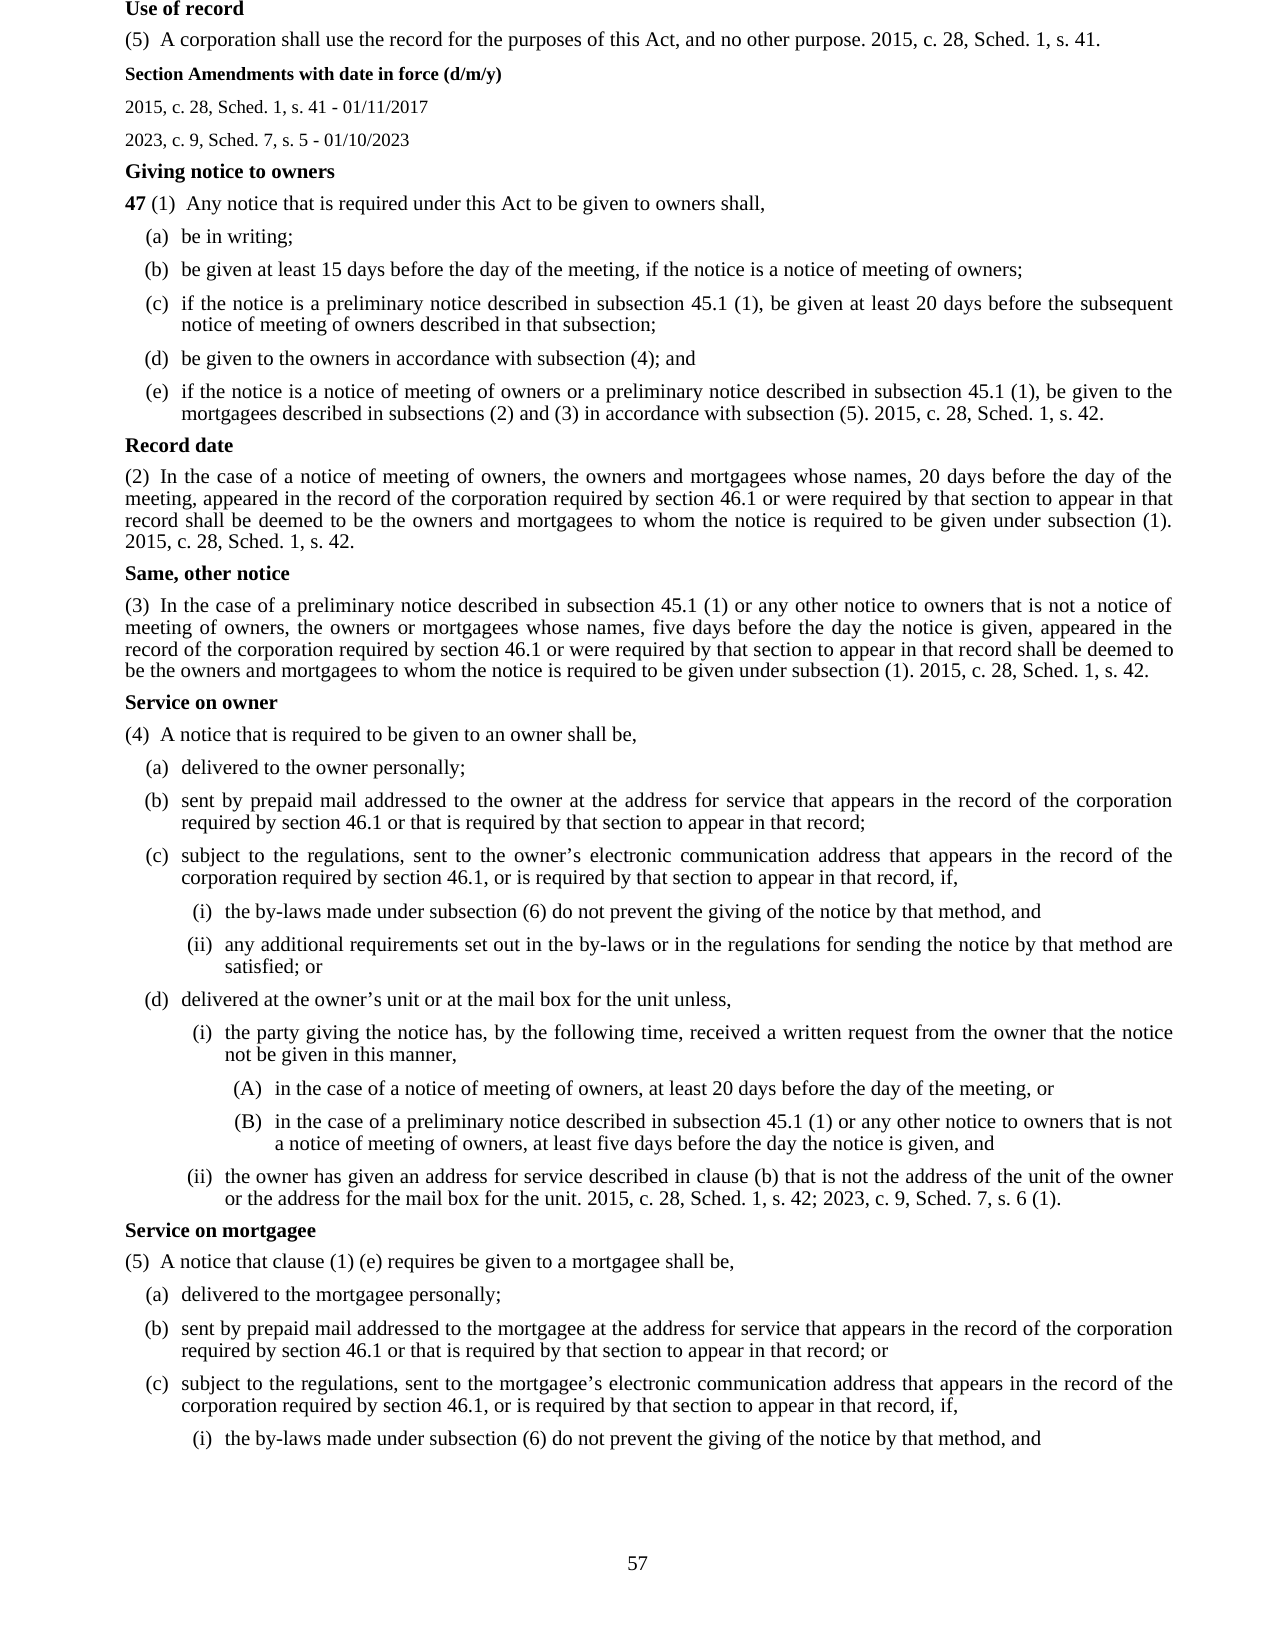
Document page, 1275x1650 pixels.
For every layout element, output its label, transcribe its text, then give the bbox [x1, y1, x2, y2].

text Record date [125, 437, 1175, 456]
text (b) sent by prepaid mail addressed to the owner at the address for service that appears in the record of the corporation required by section 46.1 or that is required by that section to appear in that record; [125, 790, 1175, 834]
text (c) if the notice is a preliminary notice described in subsection 45.1 (1), be given at least 20 days before the subsequent notice of meeting of owners described in that subsection; [125, 293, 1175, 336]
text (A) in the case of a notice of meeting of owners, at least 20 days before the day of the meeting, or [125, 1077, 1175, 1099]
text (a) be in writing; [125, 226, 1175, 248]
text (4) A notice that is required to be given to an owner shall be, [125, 724, 1175, 746]
text Service on owner [125, 694, 1175, 713]
text (d) delivered at the owner’s unit or at the mail box for the unit unless, [125, 989, 1175, 1011]
text (B) in the case of a preliminary notice described in subsection 45.1 (1) or any other notice to owners that is not a notice of meeting of owners, at least five days before the day the notice is given, and [125, 1111, 1175, 1154]
text Same, other notice [125, 566, 1175, 584]
text (c) subject to the regulations, sent to the mortgagee’s electronic communication address that appears in the record of the corporation required by section 46.1, or is required by that section to appear in that record, if, [125, 1373, 1175, 1416]
text (b) sent by prepaid mail addressed to the mortgagee at the address for service that appears in the record of the corporation required by section 46.1 or that is required by that section to appear in that record; or [125, 1318, 1175, 1361]
text (i) the by-laws made under subsection (6) do not prevent the giving of the notice by that method, and [125, 1428, 1175, 1450]
text 47 (1) Any notice that is required under this Act to be given to owners shall, [125, 193, 1175, 214]
text (b) be given at least 15 days before the day of the meeting, if the notice is a notice of meeting of owners; [125, 259, 1175, 281]
text (2) In the case of a notice of meeting of owners, the owners and mortgagees whose names, 20 days before the day of the meeting, appeared in the record of the corporation required by section 46.1 or were required by that section to appear in that record shall be deemed to be the owners and mortgagees to whom the notice is required to be given under subsection (1). 2015, c. 28, Sched. 1, s. 42. [125, 466, 1175, 553]
text (c) subject to the regulations, sent to the owner’s electronic communication address that appears in the record of the corporation required by section 46.1, or is required by that section to appear in that record, if, [125, 846, 1175, 889]
text Giving notice to owners [125, 163, 1175, 182]
text (d) be given to the owners in accordance with subsection (4); and [125, 348, 1175, 369]
text (e) if the notice is a notice of meeting of owners or a preliminary notice described in subsection 45.1 (1), be given to the mortgagees described in subsections (2) and (3) in accordance with subsection (5). 2015, c. 28, Sched. 1, s. 42. [125, 381, 1175, 424]
text (ii) the owner has given an address for service described in clause (b) that is not the address of the unit of the owner or the address for the mail box for the unit. 2015, c. 28, Sched. 1, s. 42; 2023, c. 9, Sched. 7, s. 6 (1). [125, 1166, 1175, 1209]
text (ii) any additional requirements set out in the by-laws or in the regulations for sending the notice by that method are satisfied; or [125, 934, 1175, 977]
text 2015, c. 28, Sched. 1, s. 41 - 01/11/2017 [125, 96, 1175, 118]
text (5) A corporation shall use the record for the purposes of this Act, and no other purpose. 2015, c. 28, Sched. 1, s. 41. [125, 29, 1175, 51]
text Use of record [125, 0, 1175, 19]
text (a) delivered to the mortgagee personally; [125, 1284, 1175, 1306]
text (a) delivered to the owner personally; [125, 757, 1175, 779]
text (5) A notice that clause (1) (e) requires be given to a mortgagee shall be, [125, 1251, 1175, 1273]
text (i) the by-laws made under subsection (6) do not prevent the giving of the notice by that method, and [125, 901, 1175, 922]
text (i) the party giving the notice has, by the following time, received a written request from the owner that the notice not be given in this manner, [125, 1022, 1175, 1066]
text Service on mortgagee [125, 1222, 1175, 1241]
text 2023, c. 9, Sched. 7, s. 5 - 01/10/2023 [125, 129, 1175, 151]
text (3) In the case of a preliminary notice described in subsection 45.1 (1) or any other notice to owners that is not a notice of meeting of owners, the owners or mortgagees whose names, five days before the day the notice is given, appeared in the record of the corporation required by section 46.1 or were required by that section to appear in that record shall be deemed to be the owners and mortgagees to whom the notice is required to be given under subsection (1). 2015, c. 28, Sched. 1, s. 42. [125, 595, 1175, 682]
text Section Amendments with date in force (d/m/y) [125, 62, 1175, 84]
